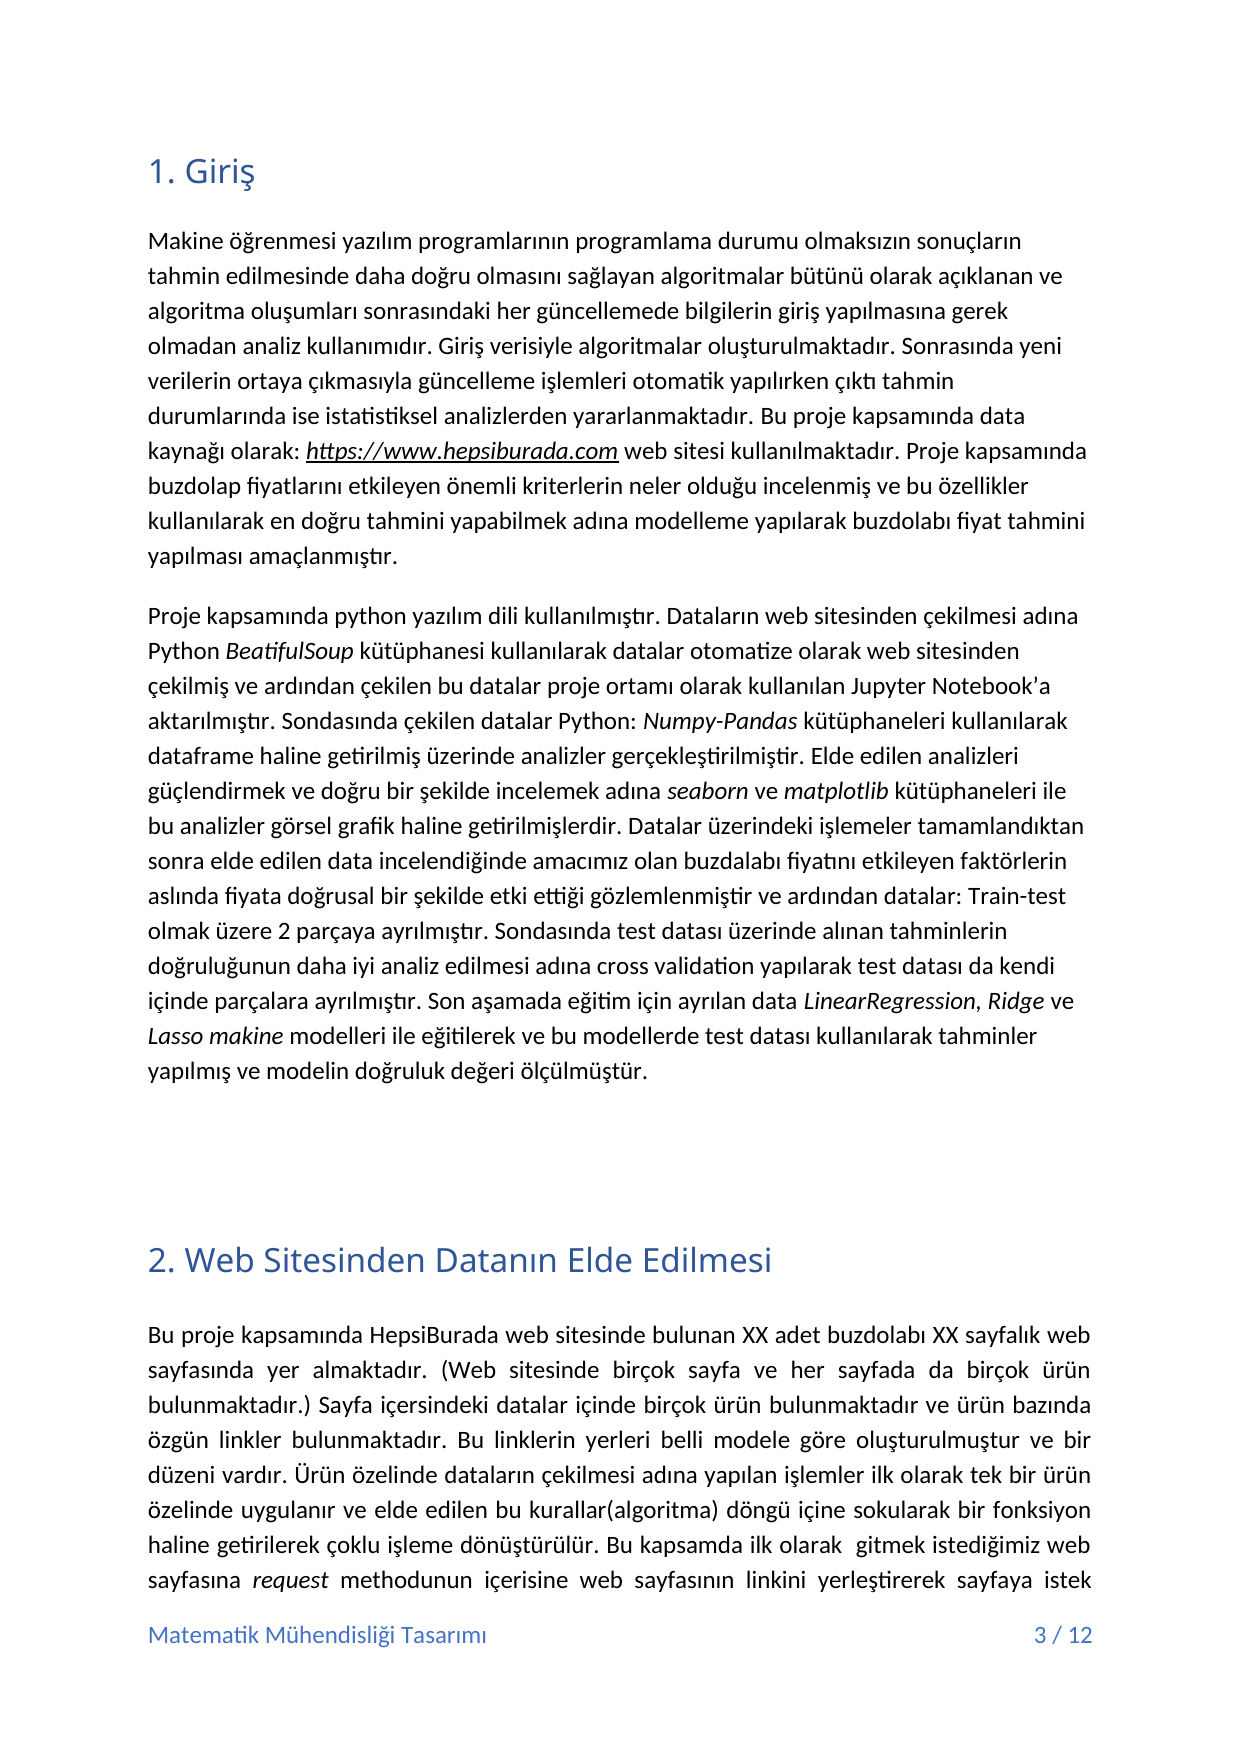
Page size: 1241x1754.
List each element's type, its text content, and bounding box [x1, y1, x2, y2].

subtitle Proje kapsamında python yazılım dili kullanılmıştır. Dataların web sitesinden çekilmesi adına Python BeatifulSoup kütüphanesi kullanılarak datalar otomatize olarak web sitesinden çekilmiş ve ardından çekilen bu datalar proje ortamı olarak kullanılan Jupyter Notebook’a aktarılmıştır. Sondasında çekilen datalar Python: Numpy-Pandas kütüphaneleri kullanılarak dataframe haline getirilmiş üzerinde analizler gerçekleştirilmiştir. Elde edilen analizleri güçlendirmek ve doğru bir şekilde incelemek adına seaborn ve matplotlib kütüphaneleri ile bu analizler görsel grafik haline getirilmişlerdir. Datalar üzerindeki işlemeler tamamlandıktan sonra elde edilen data incelendiğinde amacımız olan buzdalabı fiyatını etkileyen faktörlerin aslında fiyata doğrusal bir şekilde etki ettiği gözlemlenmiştir ve ardından datalar: Train-test olmak üzere 2 parçaya ayrılmıştır. Sondasında test datası üzerinde alınan tahminlerin doğruluğunun daha iyi analiz edilmesi adına cross validation yapılarak test datası da kendi içinde parçalara ayrılmıştır. Son aşamada eğitim için ayrılan data LinearRegression, Ridge ve Lasso makine modelleri ile eğitilerek ve bu modellerde test datası kullanılarak tahminler yapılmış ve modelin doğruluk değeri ölçülmüştür. [148, 600, 1093, 1085]
subtitle 1. Giriş [148, 148, 1093, 193]
subtitle Web Sitesinden Datanın Elde Edilmesi [148, 1237, 1093, 1282]
subtitle Makine öğrenmesi yazılım programlarının programlama durumu olmaksızın sonuçların tahmin edilmesinde daha doğru olmasını sağlayan algoritmalar bütünü olarak açıklanan ve algoritma oluşumları sonrasındaki her güncellemede bilgilerin giriş yapılmasına gerek olmadan analiz kullanımıdır. Giriş verisiyle algoritmalar oluşturulmaktadır. Sonrasında yeni verilerin ortaya çıkmasıyla güncelleme işlemleri otomatik yapılırken çıktı tahmin durumlarında ise istatistiksel analizlerden yararlanmaktadır. Bu proje kapsamında data kaynağı olarak: https://www.hepsiburada.com web sitesi kullanılmaktadır. Proje kapsamında buzdolap fiyatlarını etkileyen önemli kriterlerin neler olduğu incelenmiş ve bu özellikler kullanılarak en doğru tahmini yapabilmek adına modelleme yapılarak buzdolabı fiyat tahmini yapılması amaçlanmıştır. [148, 225, 1093, 570]
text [148, 1319, 1093, 1595]
